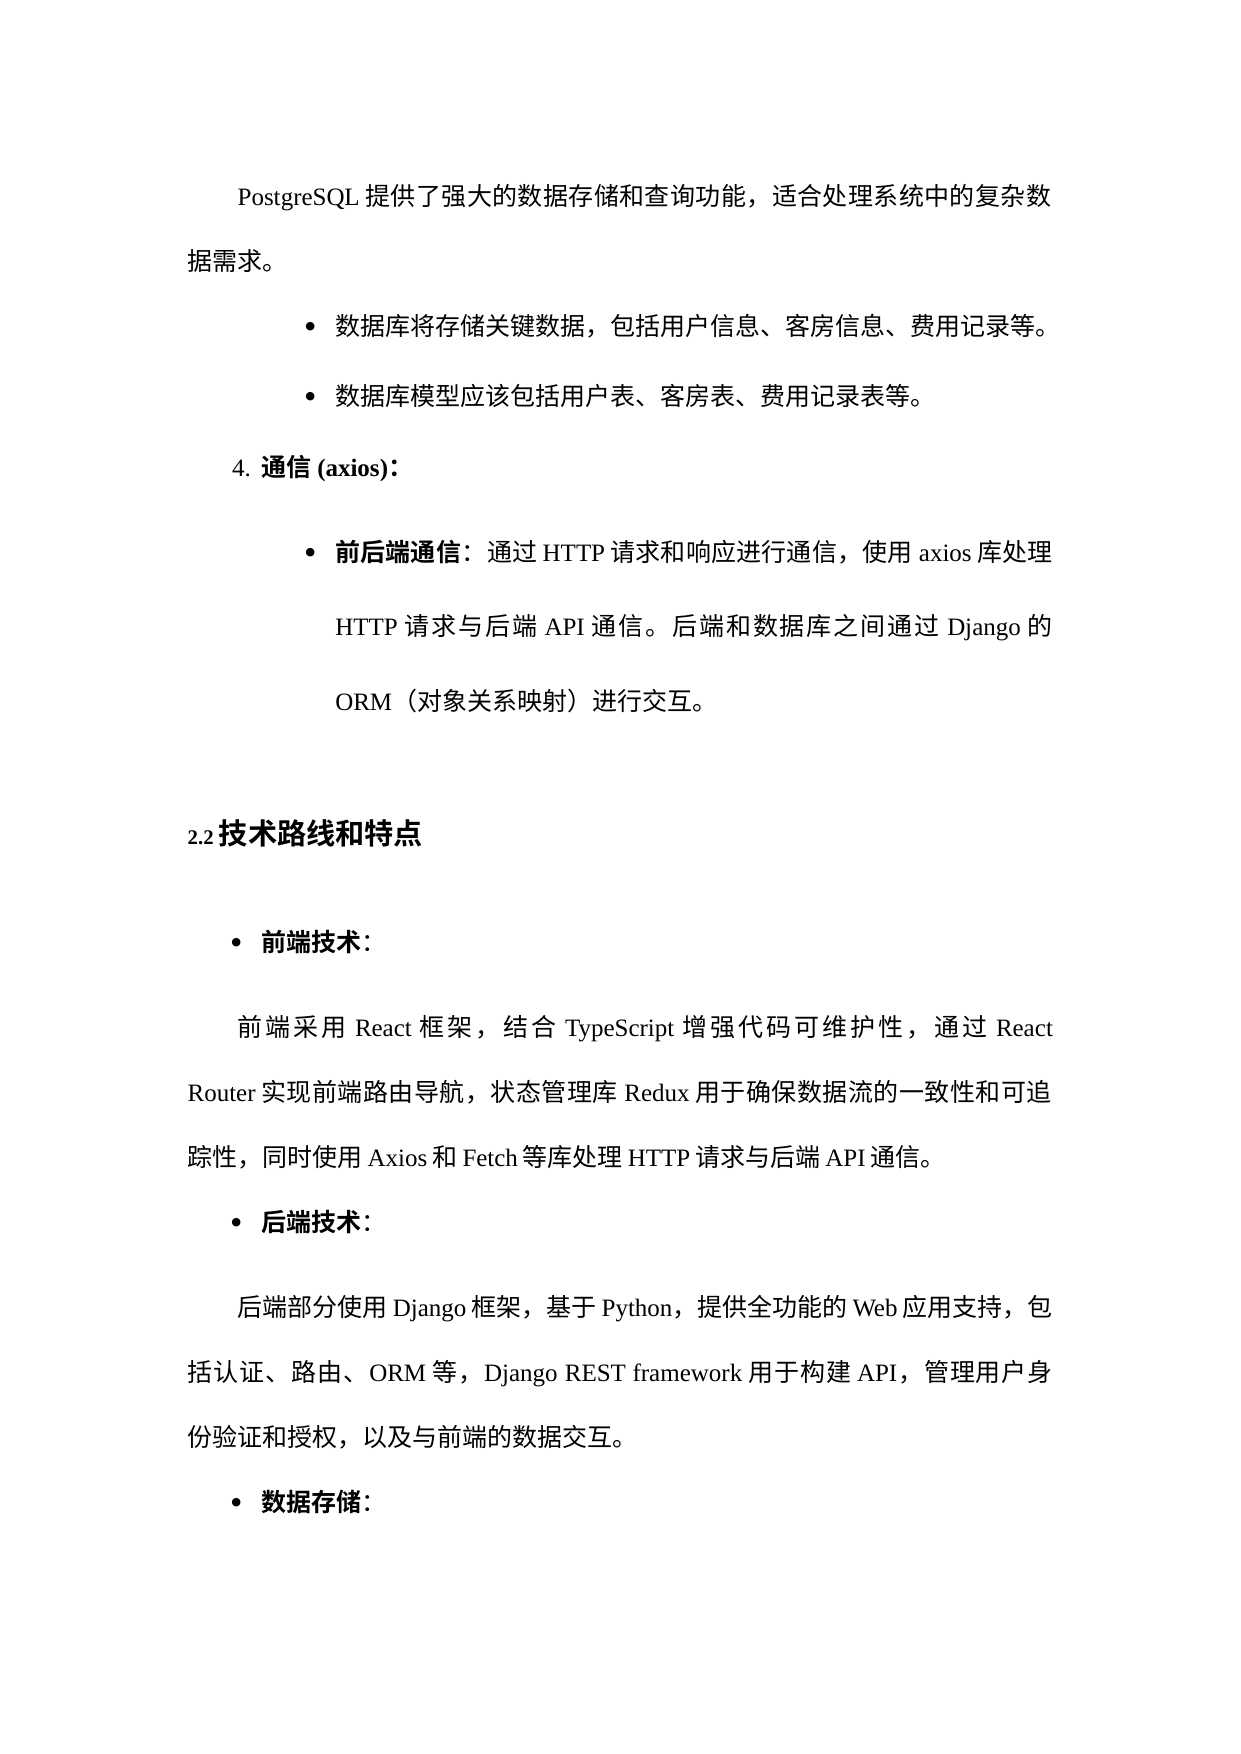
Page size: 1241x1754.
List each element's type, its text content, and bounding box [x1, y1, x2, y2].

text 后端部分使用Django框架，基于Python，提供全功能的Web应用支持，包括认证、路由、ORM等，Django REST framework用于构建API，管理用户身份验证和授权，以及与前端的数据交互。 [187, 1273, 1053, 1468]
list 数据库将存储关键数据，包括用户信息、客房信息、费用记录等。 [306, 292, 1053, 357]
list 数据存储： [232, 1468, 1053, 1533]
list 前端技术： [232, 908, 1053, 973]
list 后端技术： [232, 1188, 1053, 1253]
text PostgreSQL提供了强大的数据存储和查询功能，适合处理系统中的复杂数据需求。 [187, 162, 1053, 292]
list 通信 (axios)： [232, 433, 1053, 498]
subtitle 技术路线和特点 [187, 799, 1053, 864]
list 数据库模型应该包括用户表、客房表、费用记录表等。 [306, 362, 1053, 427]
text 前端采用React框架，结合TypeScript增强代码可维护性，通过React Router实现前端路由导航，状态管理库Redux用于确保数据流的一致性和可追踪性，同时使用Axios和Fetch等库处理HTTP请求与后端API通信。 [187, 993, 1053, 1188]
list 前后端通信：通过HTTP请求和响应进行通信，使用axios库处理HTTP请求与后端API通信。后端和数据库之间通过Django的ORM（对象关系映射）进行交互。 [306, 518, 1053, 732]
